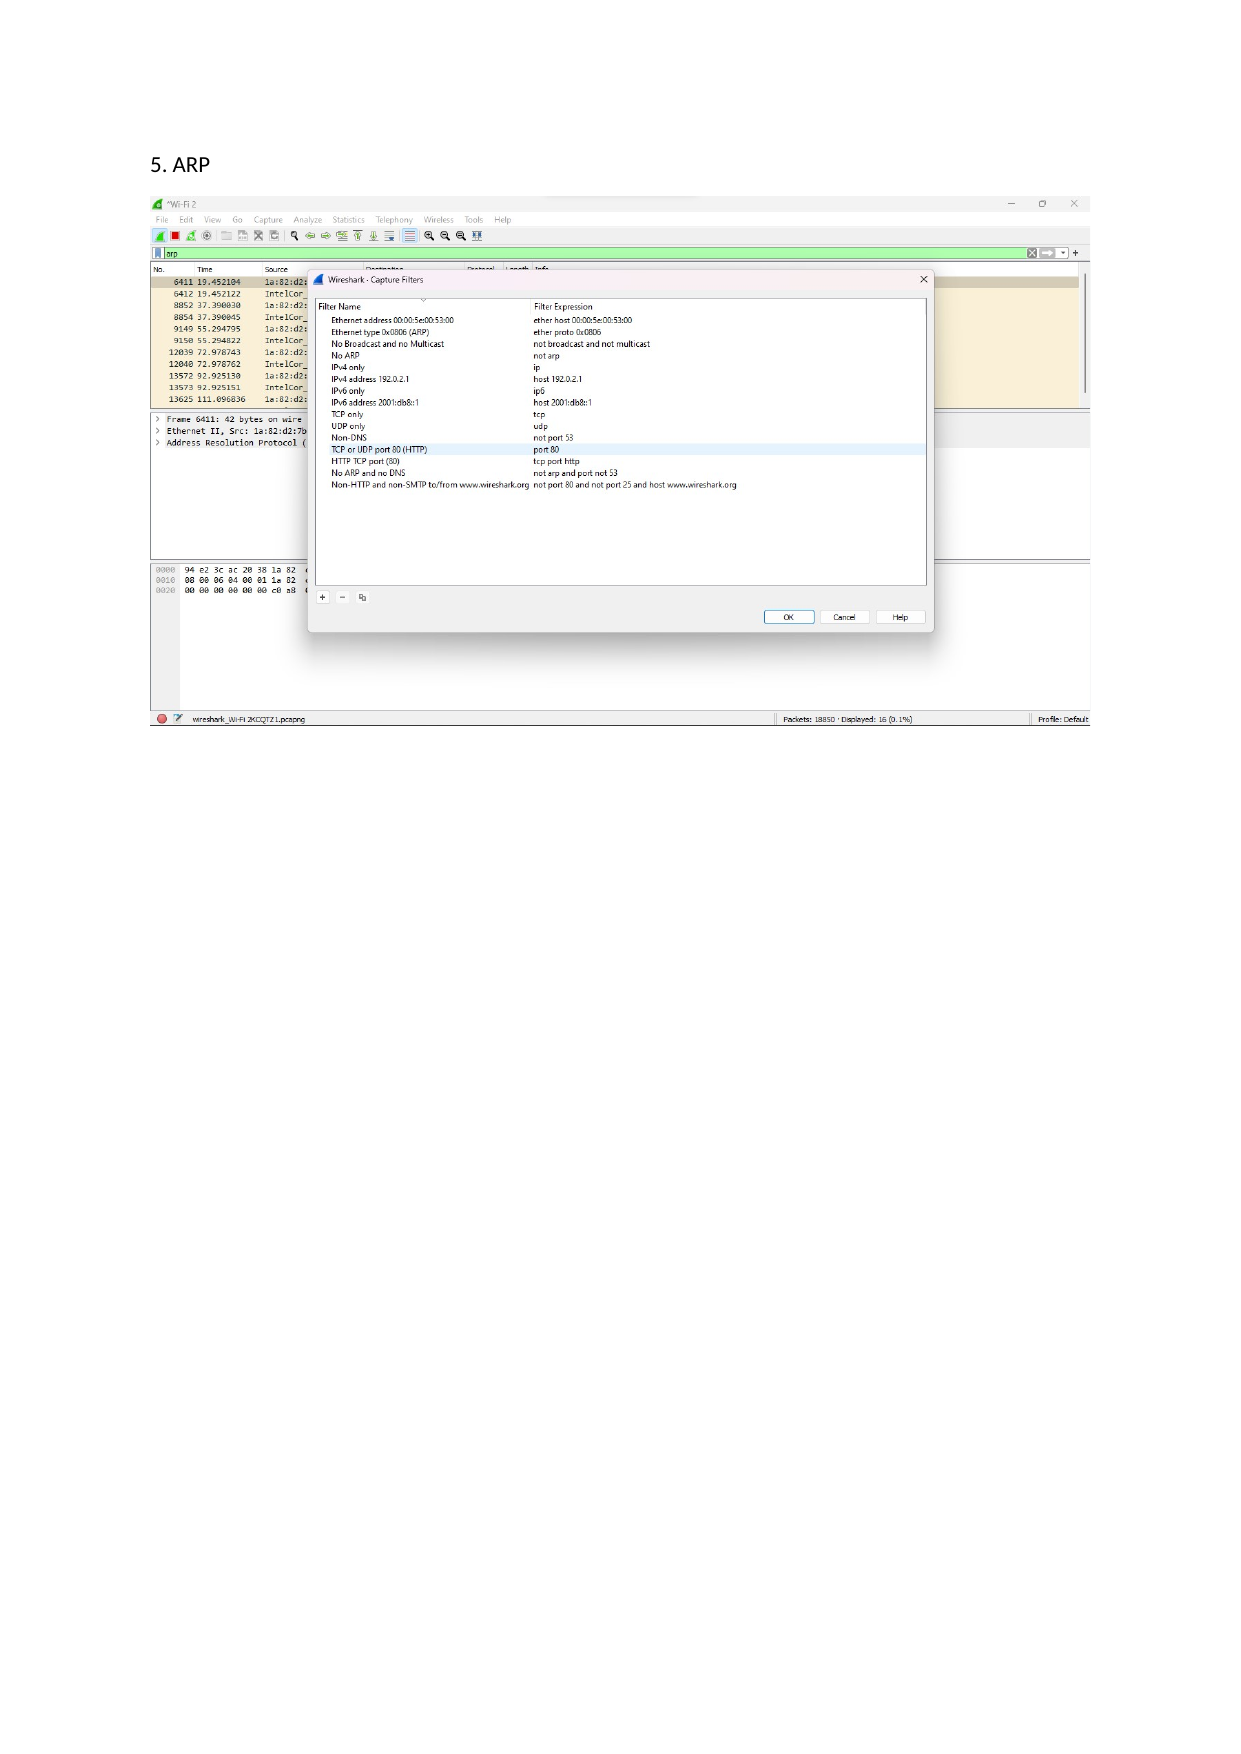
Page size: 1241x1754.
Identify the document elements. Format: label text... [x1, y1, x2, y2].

text 5. ARP [150, 150, 1090, 178]
picture [150, 196, 1091, 726]
